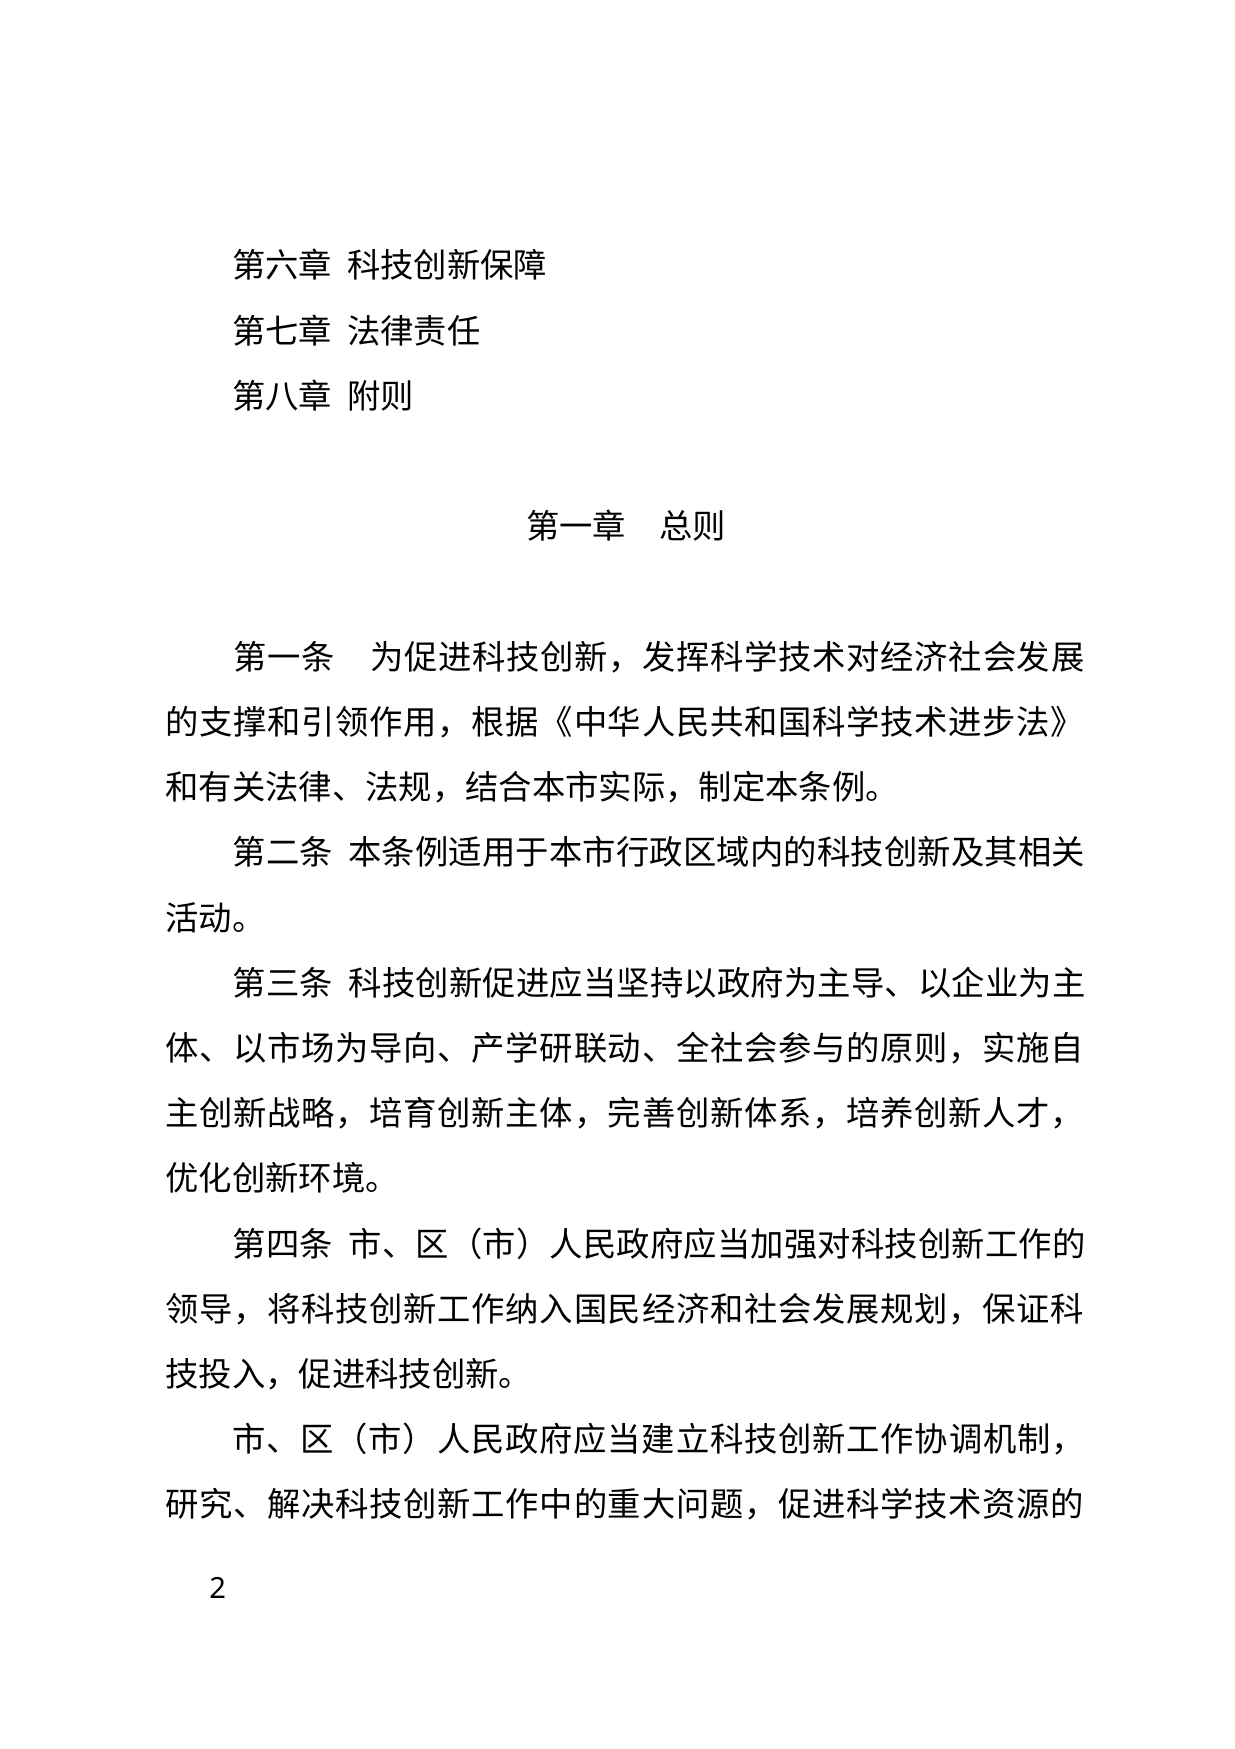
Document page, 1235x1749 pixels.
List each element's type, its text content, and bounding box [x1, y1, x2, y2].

text 第四条 市、区（市）人民政府应当加强对科技创新工作的领导，将科技创新工作纳入国民经济和社会发展规划，保证科技投入，促进科技创新。 [165, 1209, 1087, 1404]
text 第三条 科技创新促进应当坚持以政府为主导、以企业为主体、以市场为导向、产学研联动、全社会参与的原则，实施自主创新战略，培育创新主体，完善创新体系，培养创新人才，优化创新环境。 [165, 948, 1087, 1209]
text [165, 1404, 1087, 1535]
text 第八章 附则 [165, 361, 1087, 426]
text 第六章 科技创新保障 [165, 231, 1087, 296]
text 第七章 法律责任 [165, 296, 1087, 361]
text 第一章 总则 [165, 492, 1087, 557]
text 第二条 本条例适用于本市行政区域内的科技创新及其相关活动。 [165, 818, 1087, 948]
text 第一条 为促进科技创新，发挥科学技术对经济社会发展的支撑和引领作用，根据《中华人民共和国科学技术进步法》和有关法律、法规，结合本市实际，制定本条例。 [165, 622, 1087, 818]
